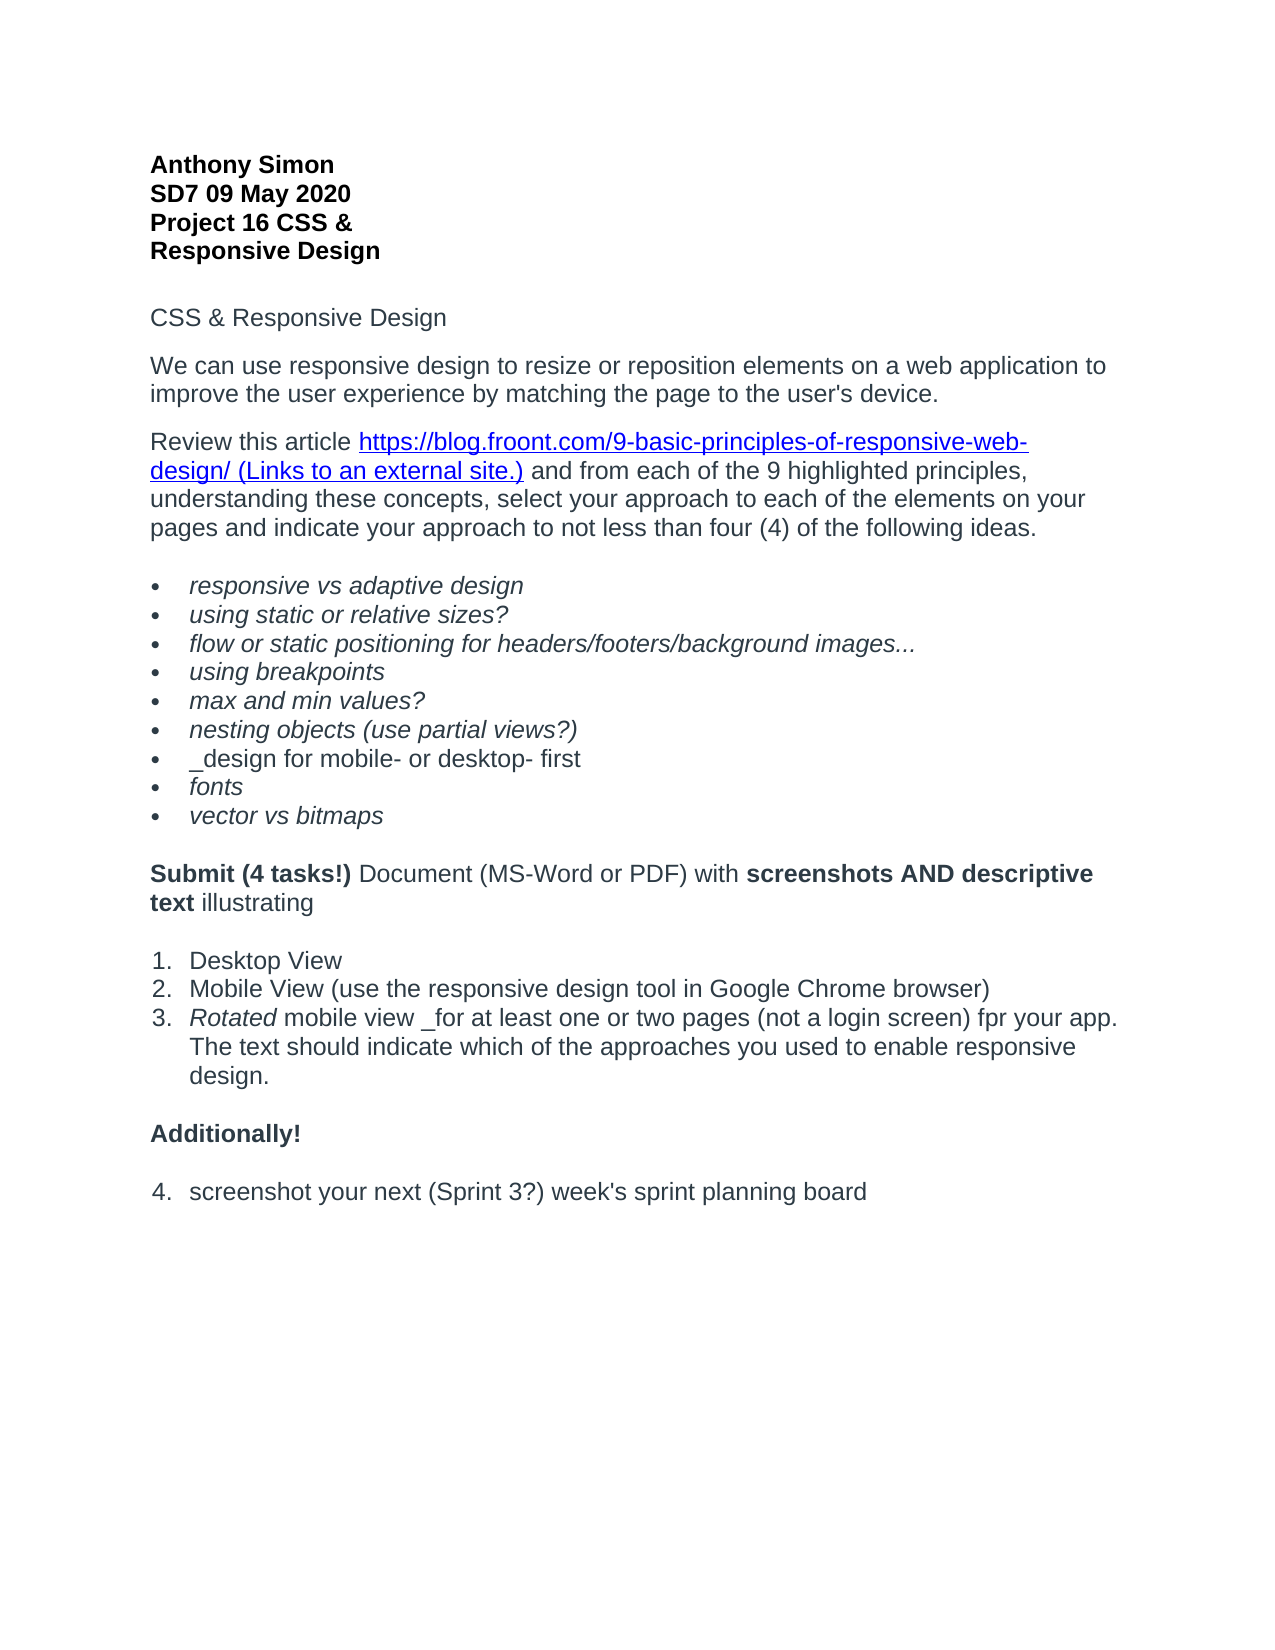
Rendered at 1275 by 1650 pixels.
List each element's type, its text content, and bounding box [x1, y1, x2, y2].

text Submit (4 tasks!) Document (MS-Word or PDF) with screenshots AND descriptive text illustrating [150, 859, 1125, 916]
text Additionally! [150, 1118, 1125, 1147]
list using breakpoints [152, 657, 1125, 686]
text We can use responsive design to resize or reposition elements on a web application to improve the user experience by matching the page to the user's device. [150, 351, 1125, 408]
text CSS & Responsive Design [150, 303, 1125, 332]
list responsive vs adaptive design [152, 571, 1125, 600]
list screenshot your next (Sprint 3?) week's sprint planning board [152, 1176, 1125, 1205]
text Project 16 CSS & [150, 207, 1125, 236]
list Desktop View [152, 946, 1125, 974]
text SD7 09 May 2020 [150, 179, 1125, 207]
list fonts [152, 772, 1125, 801]
list nesting objects (use partial views?) [152, 715, 1125, 743]
list Rotated mobile view _for at least one or two pages (not a login screen) fpr your app. The text should indicate which of the approaches you used to enable responsive design. [152, 1003, 1125, 1089]
list _design for mobile- or desktop- first [152, 743, 1125, 772]
list vector vs bitmaps [152, 801, 1125, 830]
list max and min values? [152, 686, 1125, 715]
text Responsive Design [150, 236, 1125, 265]
list using static or relative sizes? [152, 600, 1125, 628]
list flow or static positioning for headers/footers/background images... [152, 628, 1125, 657]
text Review this article https://blog.froont.com/9-basic-principles-of-responsive-web-design/ (Links to an external site.) and from each of the 9 highlighted principles, understanding these concepts, select your approach to each of the elements on your pages and indicate your approach to not less than four (4) of the following ideas. [150, 427, 1125, 542]
list Mobile View (use the responsive design tool in Google Chrome browser) [152, 974, 1125, 1003]
text Anthony Simon [150, 150, 1125, 179]
